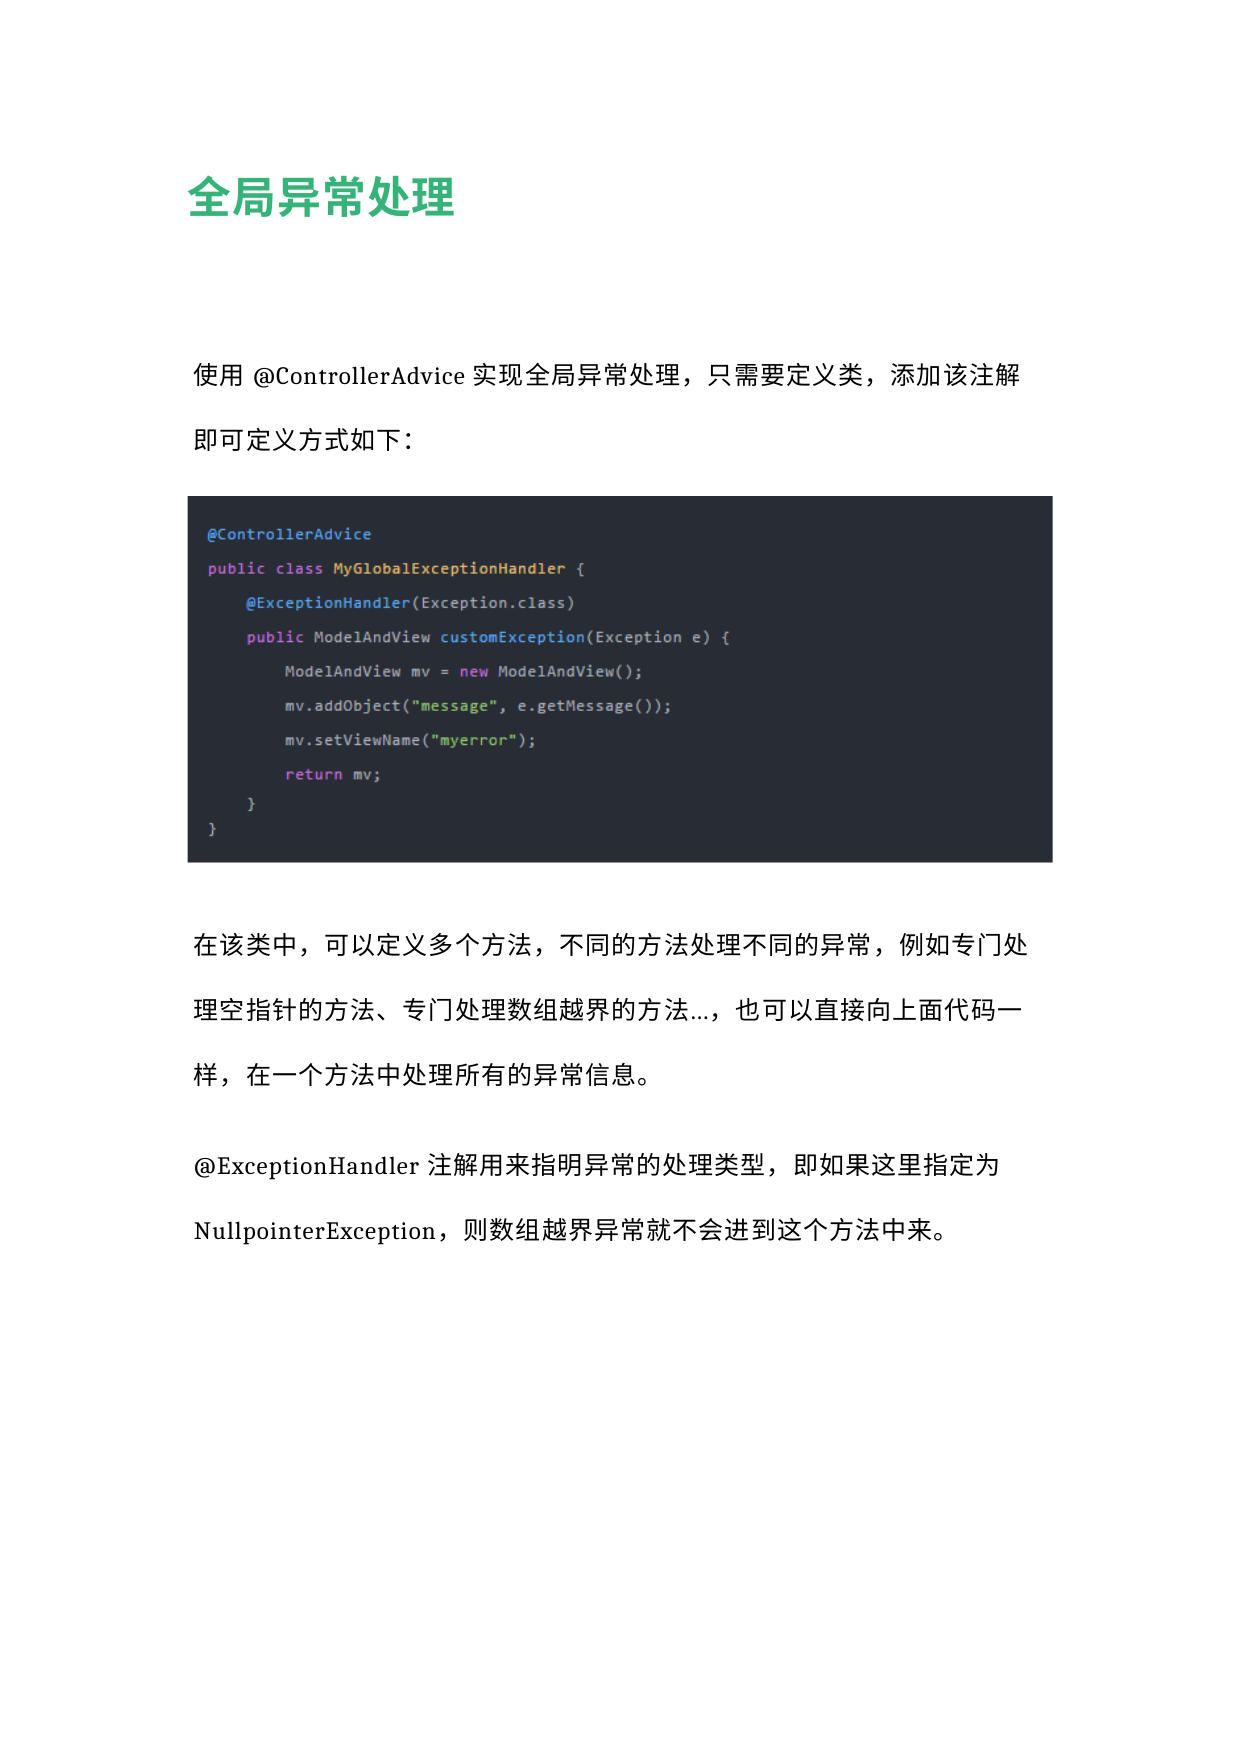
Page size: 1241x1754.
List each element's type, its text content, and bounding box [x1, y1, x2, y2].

text 在该类中，可以定义多个方法，不同的方法处理不同的异常，例如专门处理空指针的方法、专门处理数组越界的方法...，也可以直接向上面代码一样，在一个方法中处理所有的异常信息。 [194, 911, 1046, 1106]
subtitle 全局异常处理 [187, 162, 1053, 227]
text 使用 @ControllerAdvice 实现全局异常处理，只需要定义类，添加该注解即可定义方式如下： [194, 341, 1046, 471]
text @ExceptionHandler 注解用来指明异常的处理类型，即如果这里指定为 NullpointerException，则数组越界异常就不会进到这个方法中来。 [194, 1131, 1046, 1261]
picture [187, 496, 1053, 864]
